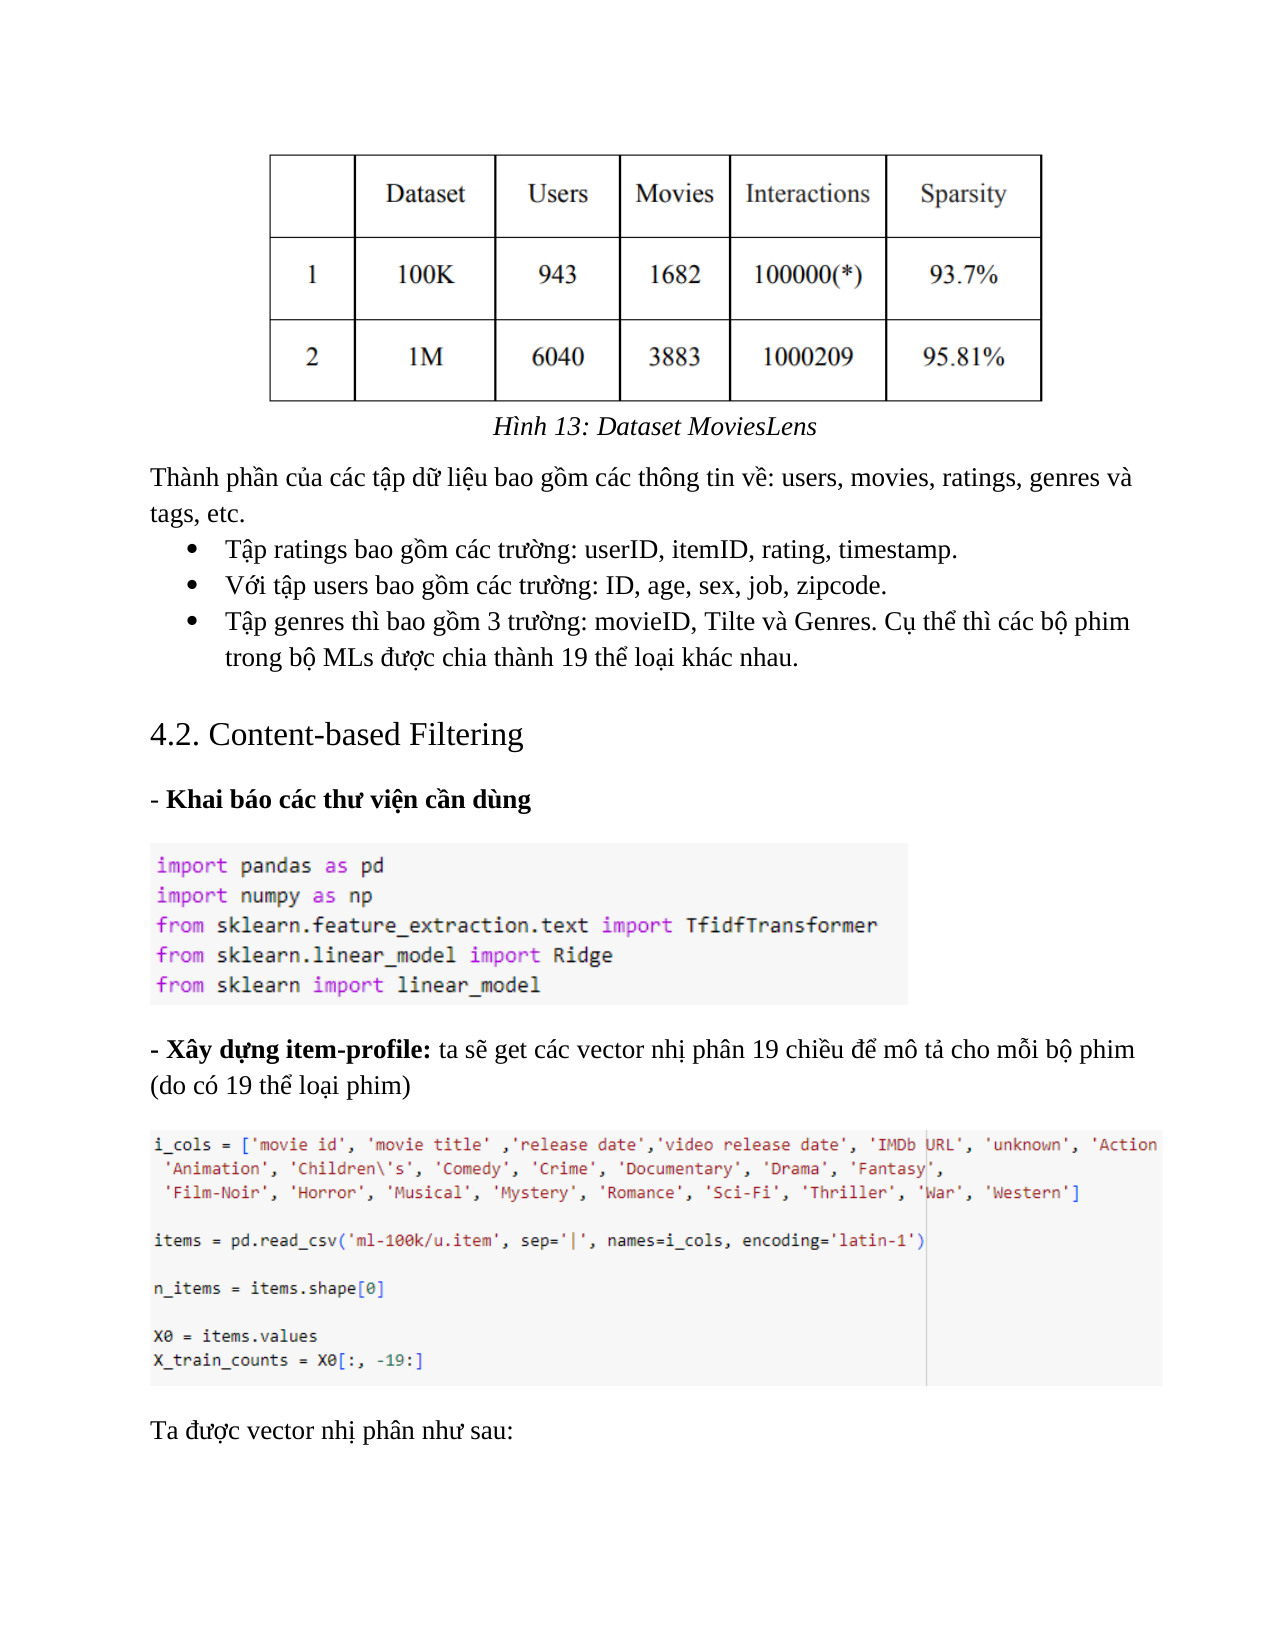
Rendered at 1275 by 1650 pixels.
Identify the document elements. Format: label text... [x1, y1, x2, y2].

list Với tập users bao gồm các trường: ID, age, sex, job, zipcode. [187, 569, 1162, 600]
picture [150, 843, 908, 1005]
text Thành phần của các tập dữ liệu bao gồm các thông tin về: users, movies, ratings, genres và tags, etc. [150, 462, 1162, 528]
picture [264, 150, 1048, 406]
list Tập ratings bao gồm các trường: userID, itemID, rating, timestamp. [187, 533, 1162, 564]
text Hình 13: Dataset MoviesLens [150, 409, 1162, 441]
text - Xây dựng item-profile: ta sẽ get các vector nhị phân 19 chiều để mô tả cho mỗi bộ phim (do có 19 thể loại phim) [150, 1033, 1162, 1100]
text - Khai báo các thư viện cần dùng [150, 783, 1162, 814]
text Ta được vector nhị phân như sau: [150, 1414, 1162, 1446]
picture [150, 1130, 1163, 1386]
list Tập genres thì bao gồm 3 trường: movieID, Tilte và Genres. Cụ thể thì các bộ phim trong bộ MLs được chia thành 19 thể loại khác nhau. [187, 605, 1162, 672]
subtitle 4.2. Content-based Filtering [150, 714, 1162, 752]
